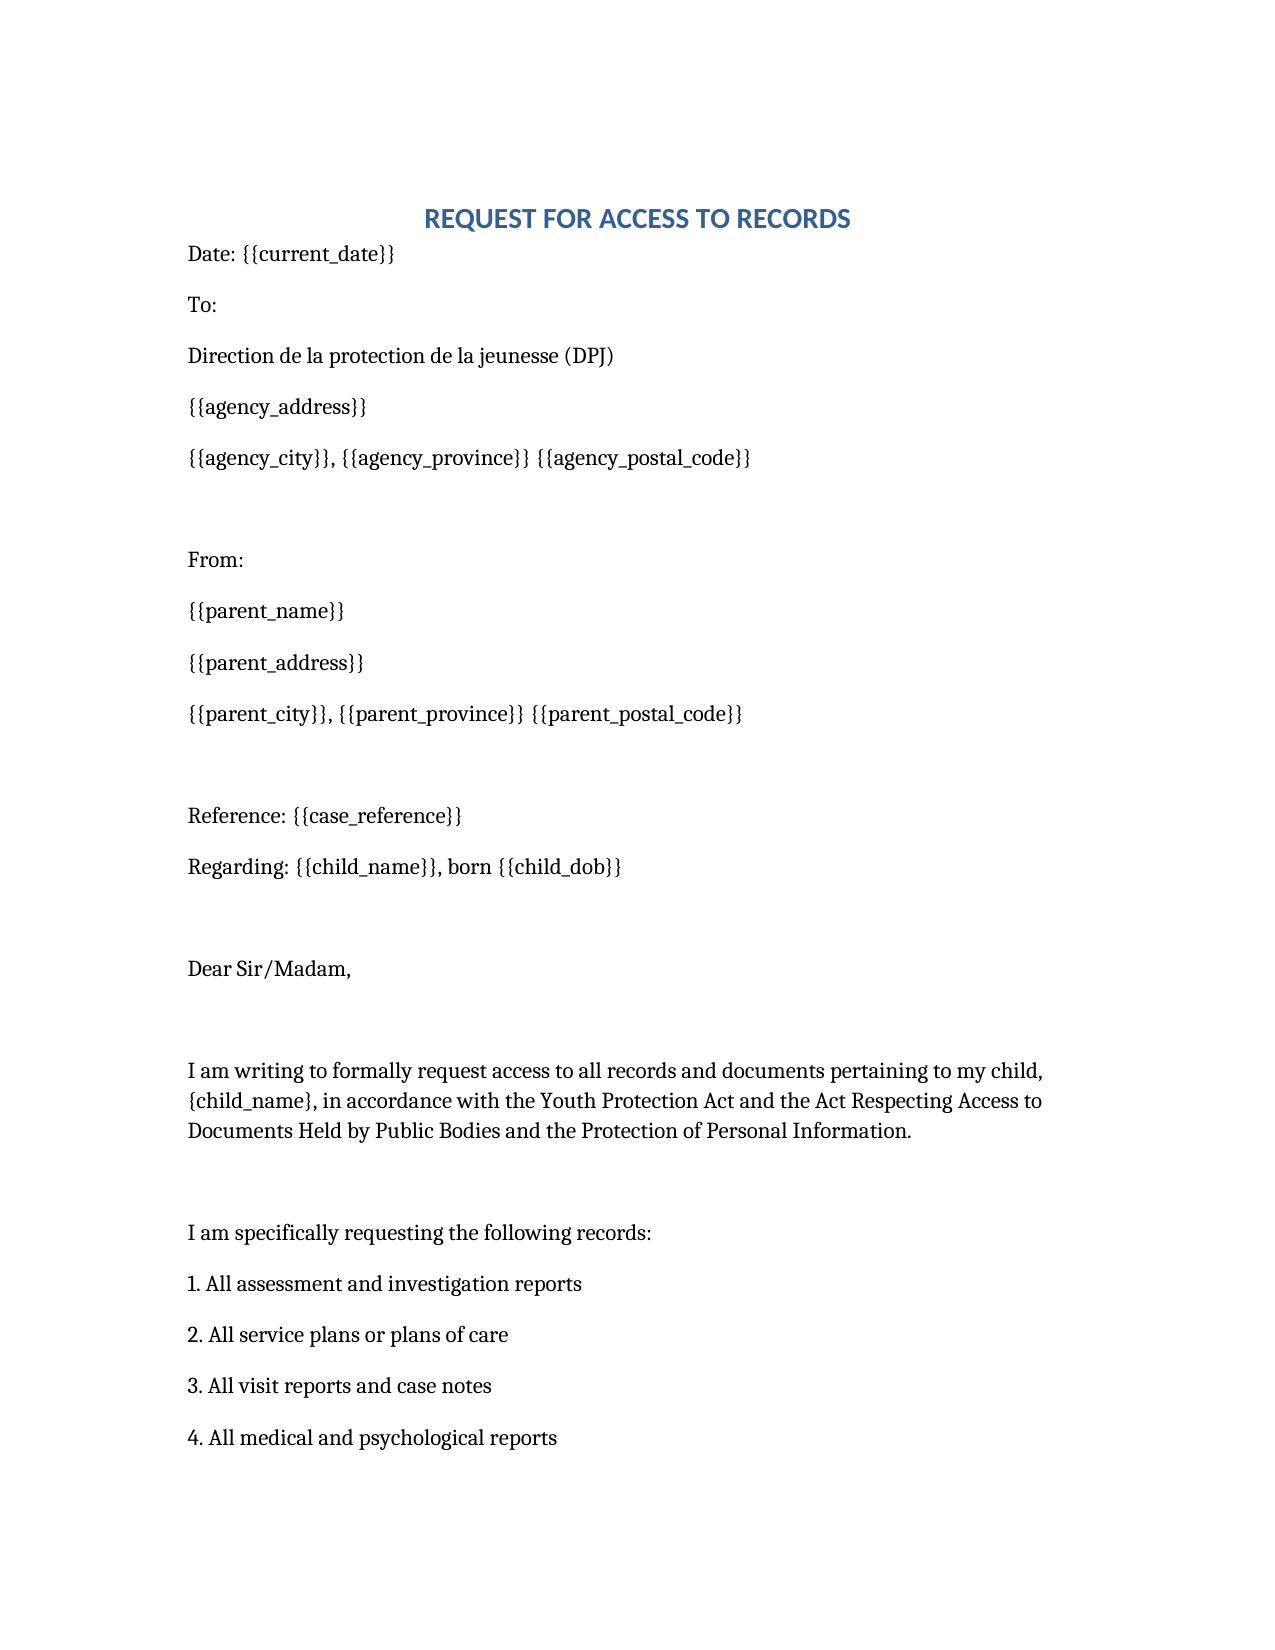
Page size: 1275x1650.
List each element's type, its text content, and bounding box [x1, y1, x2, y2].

text Reference: {{case_reference}} [187, 802, 1087, 829]
text {{agency_city}}, {{agency_province}} {{agency_postal_code}} [187, 445, 1087, 471]
text Direction de la protection de la jeunesse (DPJ) [187, 343, 1087, 369]
text 2. All service plans or plans of care [187, 1322, 1087, 1348]
text Dear Sir/Madam, [187, 956, 1087, 982]
text 4. All medical and psychological reports [187, 1424, 1087, 1451]
text 1. All assessment and investigation reports [187, 1271, 1087, 1297]
text Date: {{current_date}} [187, 241, 1087, 267]
text {{agency_address}} [187, 394, 1087, 420]
text I am writing to formally request access to all records and documents pertaining to my child, {child_name}, in accordance with the Youth Protection Act and the Act Respecting Access to Documents Held by Public Bodies and the Protection of Personal Information. [187, 1058, 1087, 1144]
text {{parent_city}}, {{parent_province}} {{parent_postal_code}} [187, 700, 1087, 727]
text To: [187, 292, 1087, 318]
text 3. All visit reports and case notes [187, 1373, 1087, 1399]
text From: [187, 547, 1087, 573]
text I am specifically requesting the following records: [187, 1220, 1087, 1246]
subtitle REQUEST FOR ACCESS TO RECORDS [187, 200, 1087, 236]
text {{parent_name}} [187, 598, 1087, 624]
text Regarding: {{child_name}}, born {{child_dob}} [187, 853, 1087, 880]
text {{parent_address}} [187, 649, 1087, 676]
